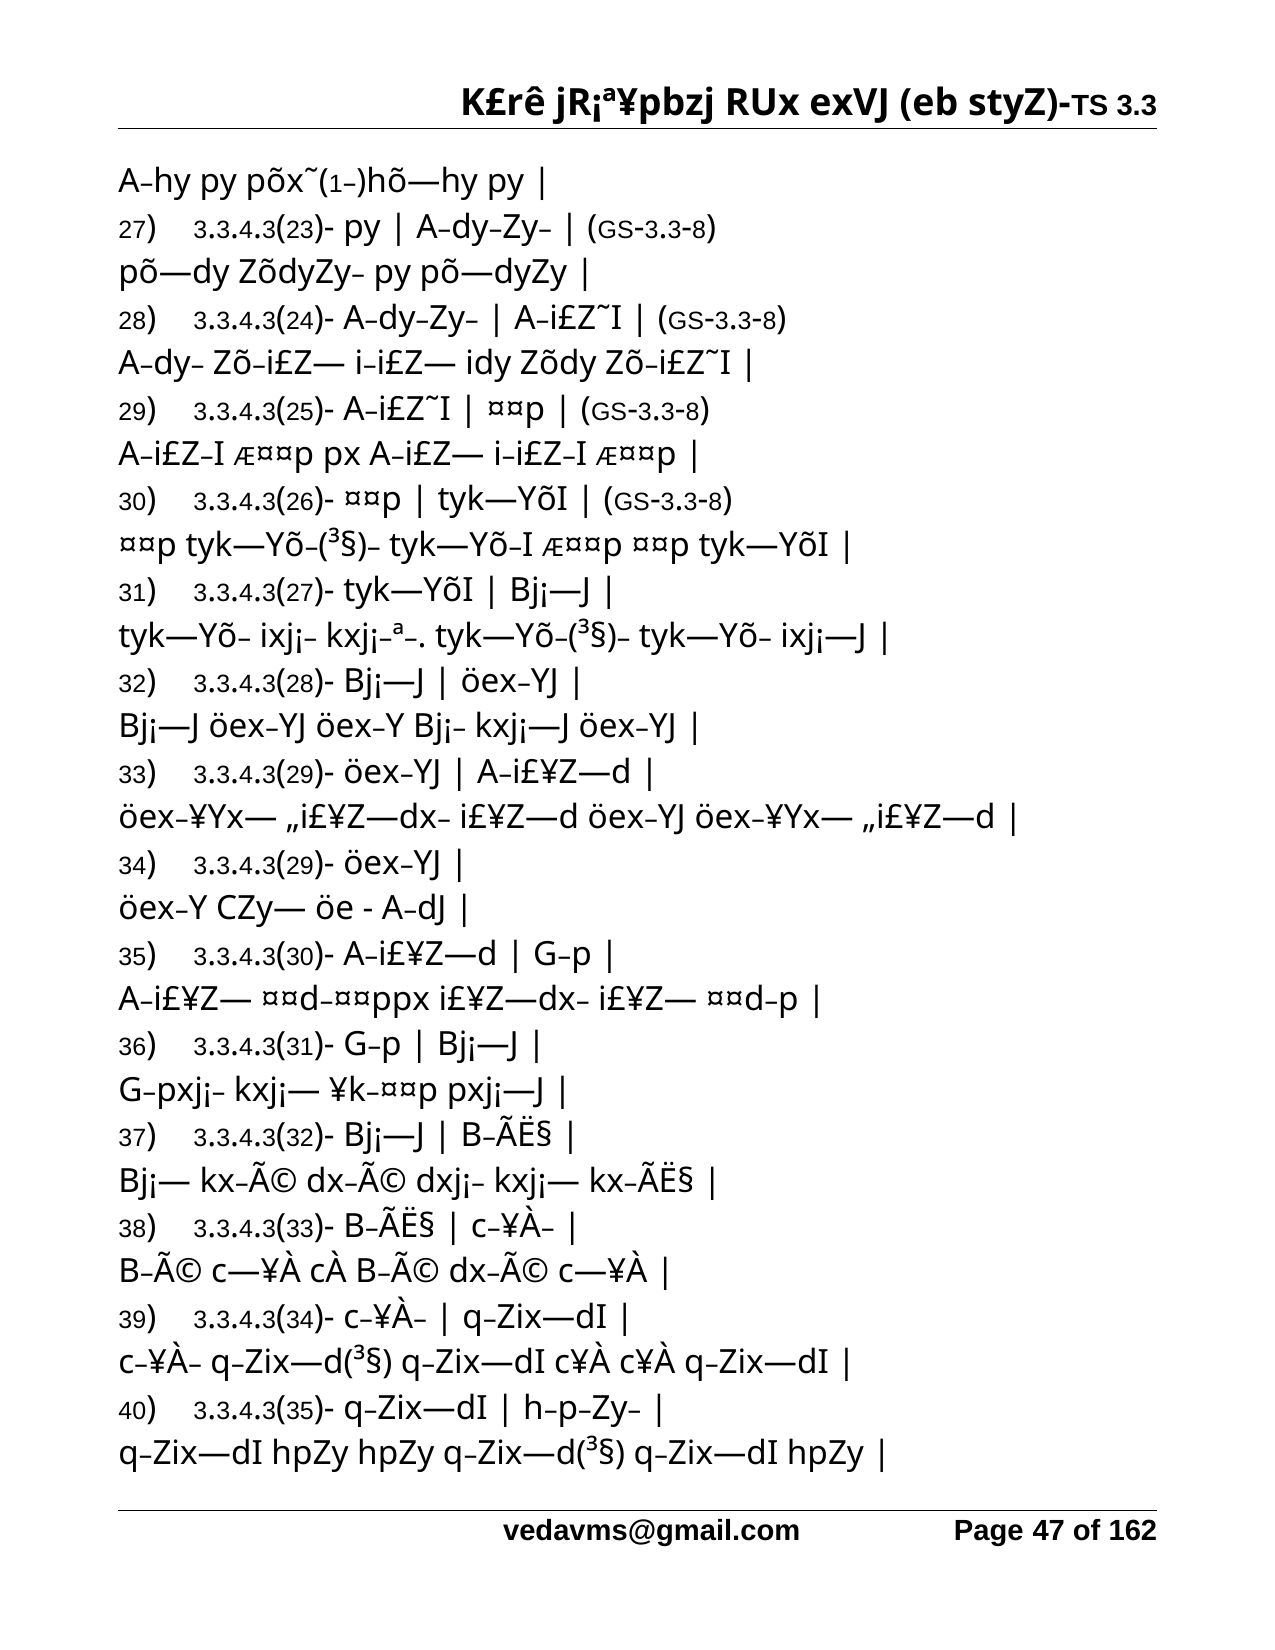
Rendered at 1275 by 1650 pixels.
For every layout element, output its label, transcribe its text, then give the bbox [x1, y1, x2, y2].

text 37) 3.3.4.3(32)- Bj¡—J | B–ÃË§ | [118, 1111, 1157, 1156]
text B–Ã© c—¥À cÀ B–Ã© dx–Ã© c—¥À | [118, 1247, 1157, 1293]
text A–dy– Zõ–i£Z— i–i£Z— idy Zõdy Zõ–i£Z˜I | [118, 339, 1157, 384]
text 28) 3.3.4.3(24)- A–dy–Zy– | A–i£Z˜I | (GS-3.3-8) [118, 293, 1157, 339]
text G–pxj¡– kxj¡— ¥k–¤¤p pxj¡—J | [118, 1066, 1157, 1111]
text öex–¥Yx— „i£¥Z—dx– i£¥Z—d öex–YJ öex–¥Yx— „i£¥Z—d | [118, 793, 1157, 838]
text q–Zix—dI hpZy hpZy q–Zix—d(³§) q–Zix—dI hpZy | [118, 1429, 1157, 1474]
text 29) 3.3.4.3(25)- A–i£Z˜I | ¤¤p | (GS-3.3-8) [118, 384, 1157, 430]
text A–i£¥Z— ¤¤d–¤¤ppx i£¥Z—dx– i£¥Z— ¤¤d–p | [118, 975, 1157, 1020]
text 34) 3.3.4.3(29)- öex–YJ | [118, 838, 1157, 884]
text öex–Y CZy— öe - A–dJ | [118, 884, 1157, 929]
text A–hy py põx˜(1–)hõ—hy py | [118, 157, 1157, 203]
text c–¥À– q–Zix—d(³§) q–Zix—dI c¥À c¥À q–Zix—dI | [118, 1338, 1157, 1383]
text tyk—Yõ– ixj¡– kxj¡–ª–. tyk—Yõ–(³§)– tyk—Yõ– ixj¡—J | [118, 611, 1157, 657]
text 38) 3.3.4.3(33)- B–ÃË§ | c–¥À– | [118, 1202, 1157, 1247]
text 32) 3.3.4.3(28)- Bj¡—J | öex–YJ | [118, 657, 1157, 702]
text 27) 3.3.4.3(23)- py | A–dy–Zy– | (GS-3.3-8) [118, 203, 1157, 248]
text ¤¤p tyk—Yõ–(³§)– tyk—Yõ–I Æ¤¤p ¤¤p tyk—YõI | [118, 521, 1157, 566]
text A–i£Z–I Æ¤¤p px A–i£Z— i–i£Z–I Æ¤¤p | [118, 430, 1157, 475]
text 39) 3.3.4.3(34)- c–¥À– | q–Zix—dI | [118, 1293, 1157, 1338]
text 36) 3.3.4.3(31)- G–p | Bj¡—J | [118, 1020, 1157, 1066]
text Bj¡— kx–Ã© dx–Ã© dxj¡– kxj¡— kx–ÃË§ | [118, 1156, 1157, 1202]
text Bj¡—J öex–YJ öex–Y Bj¡– kxj¡—J öex–YJ | [118, 702, 1157, 748]
text 33) 3.3.4.3(29)- öex–YJ | A–i£¥Z—d | [118, 748, 1157, 793]
text 40) 3.3.4.3(35)- q–Zix—dI | h–p–Zy– | [118, 1383, 1157, 1429]
text 31) 3.3.4.3(27)- tyk—YõI | Bj¡—J | [118, 566, 1157, 611]
text 30) 3.3.4.3(26)- ¤¤p | tyk—YõI | (GS-3.3-8) [118, 475, 1157, 521]
text põ—dy ZõdyZy– py põ—dyZy | [118, 248, 1157, 293]
text 35) 3.3.4.3(30)- A–i£¥Z—d | G–p | [118, 929, 1157, 975]
